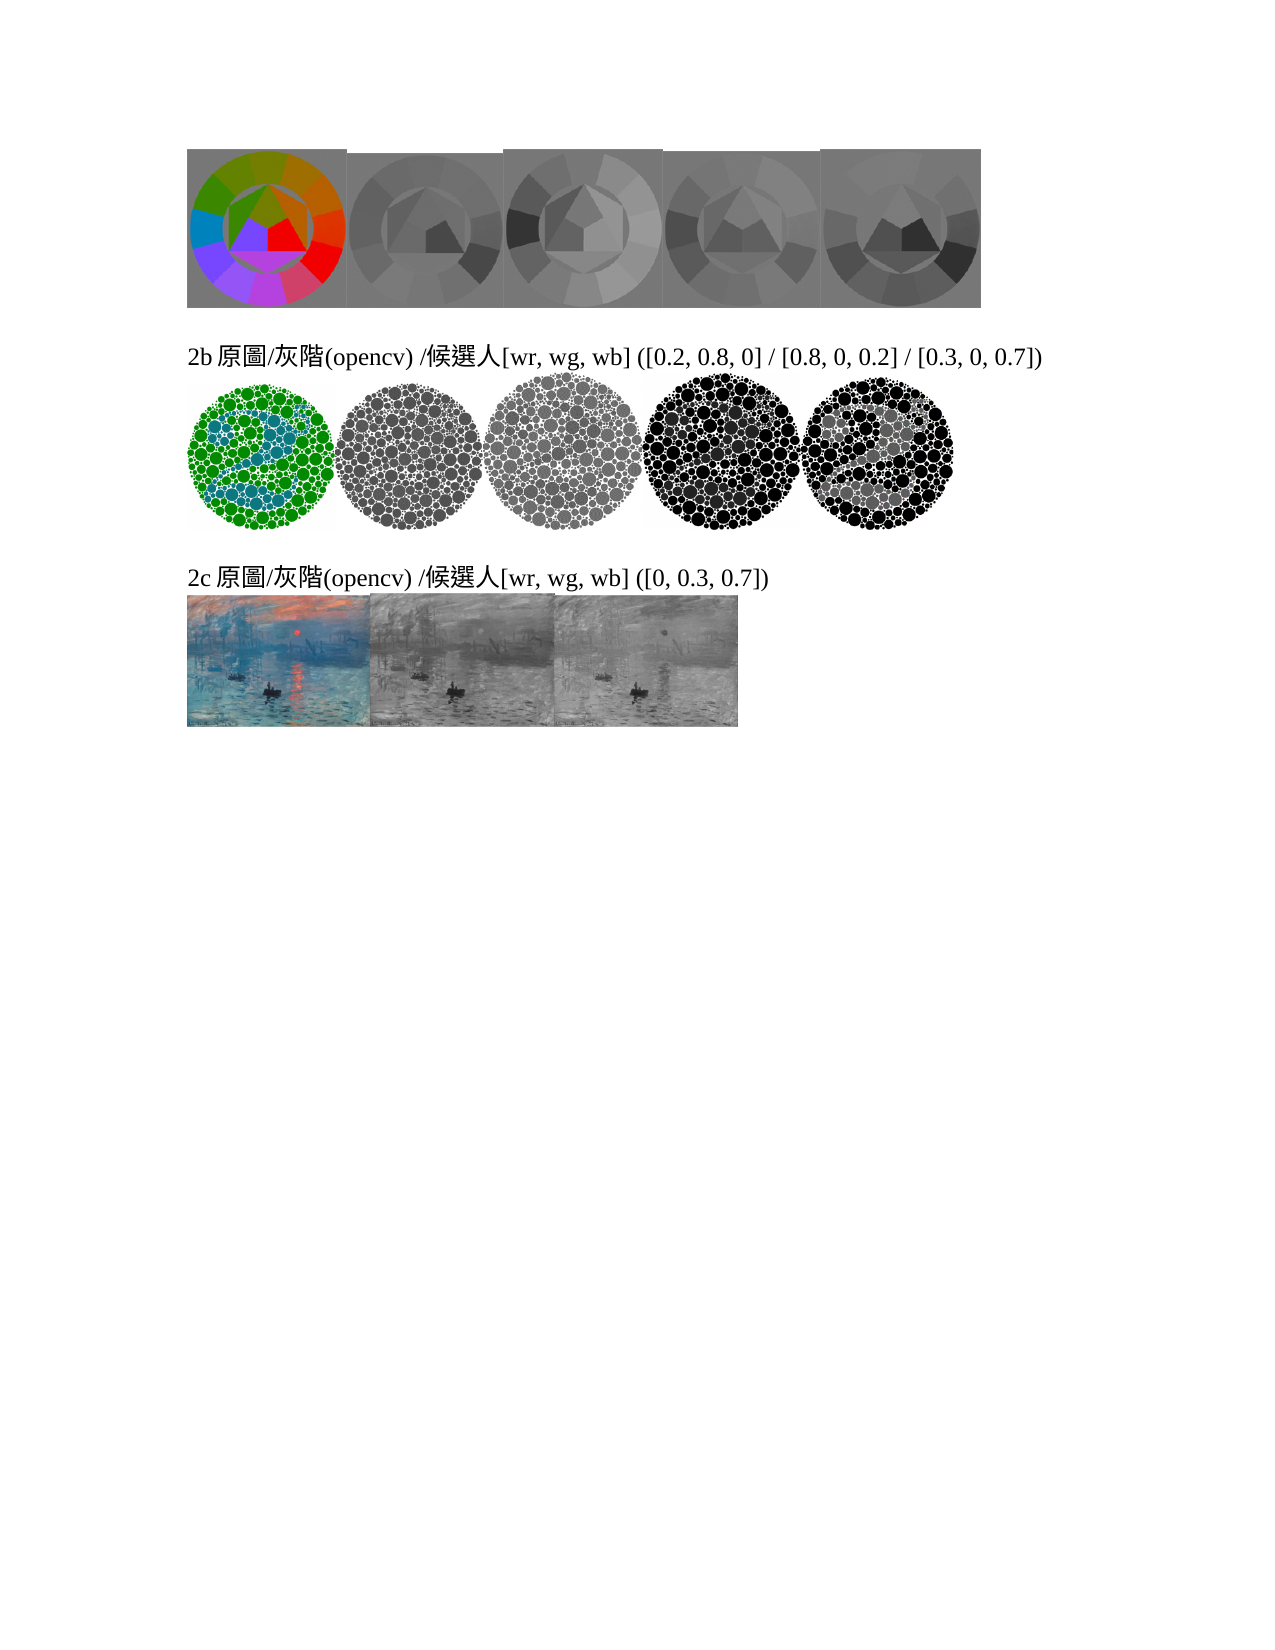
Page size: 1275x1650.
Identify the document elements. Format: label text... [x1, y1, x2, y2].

picture [187, 149, 981, 308]
picture [187, 593, 738, 727]
text 2c原圖/灰階(opencv) /候選人[wr, wg, wb] ([0, 0.3, 0.7]) [187, 558, 1087, 594]
picture [187, 372, 954, 530]
text 2b原圖/灰階(opencv) /候選人[wr, wg, wb] ([0.2, 0.8, 0] / [0.8, 0, 0.2] / [0.3, 0, 0.7]) [187, 336, 1087, 372]
